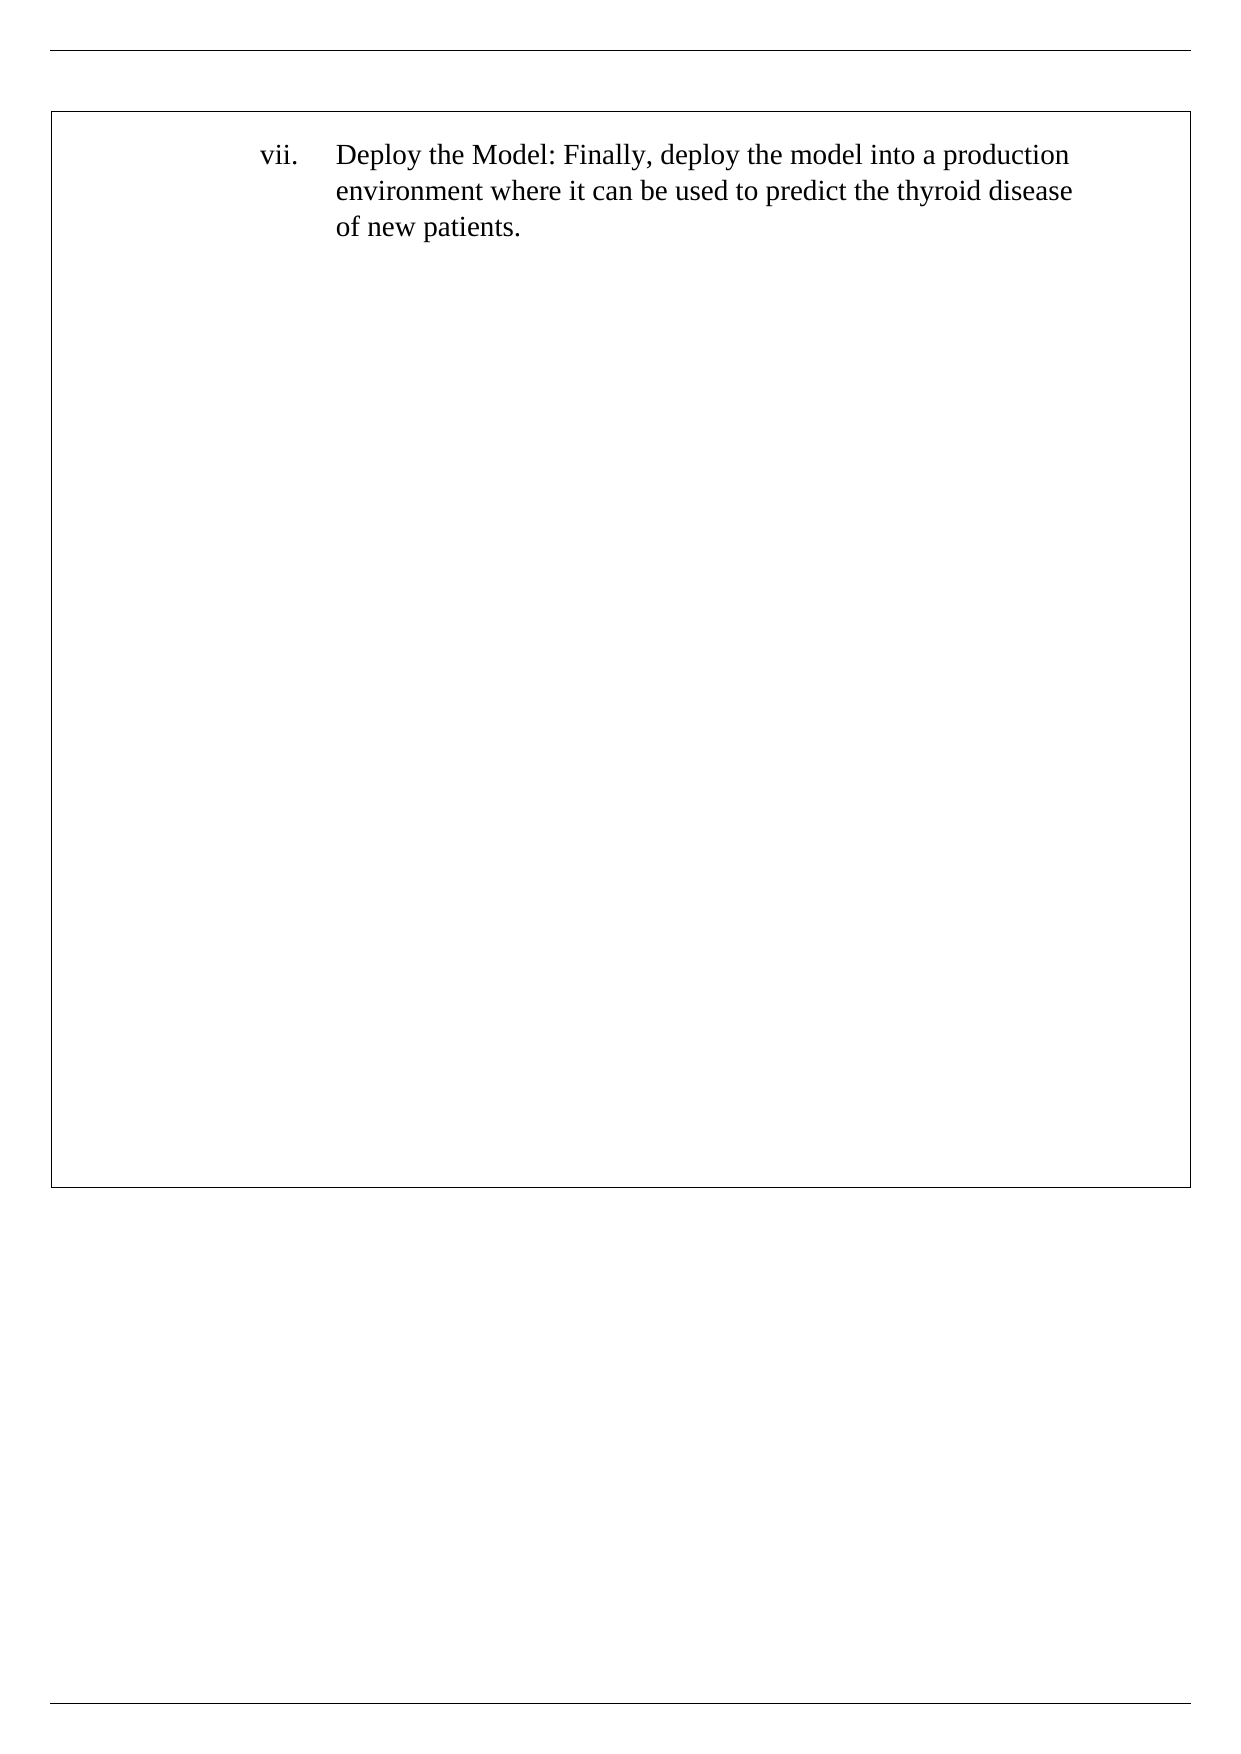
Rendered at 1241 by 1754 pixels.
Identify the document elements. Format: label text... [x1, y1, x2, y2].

table_cell vii. [52, 112, 335, 1187]
table_cell Deploy the Model: Finally, deploy the model into a production environment where it can be used to predict the thyroid disease of new patients. [335, 112, 1190, 1187]
